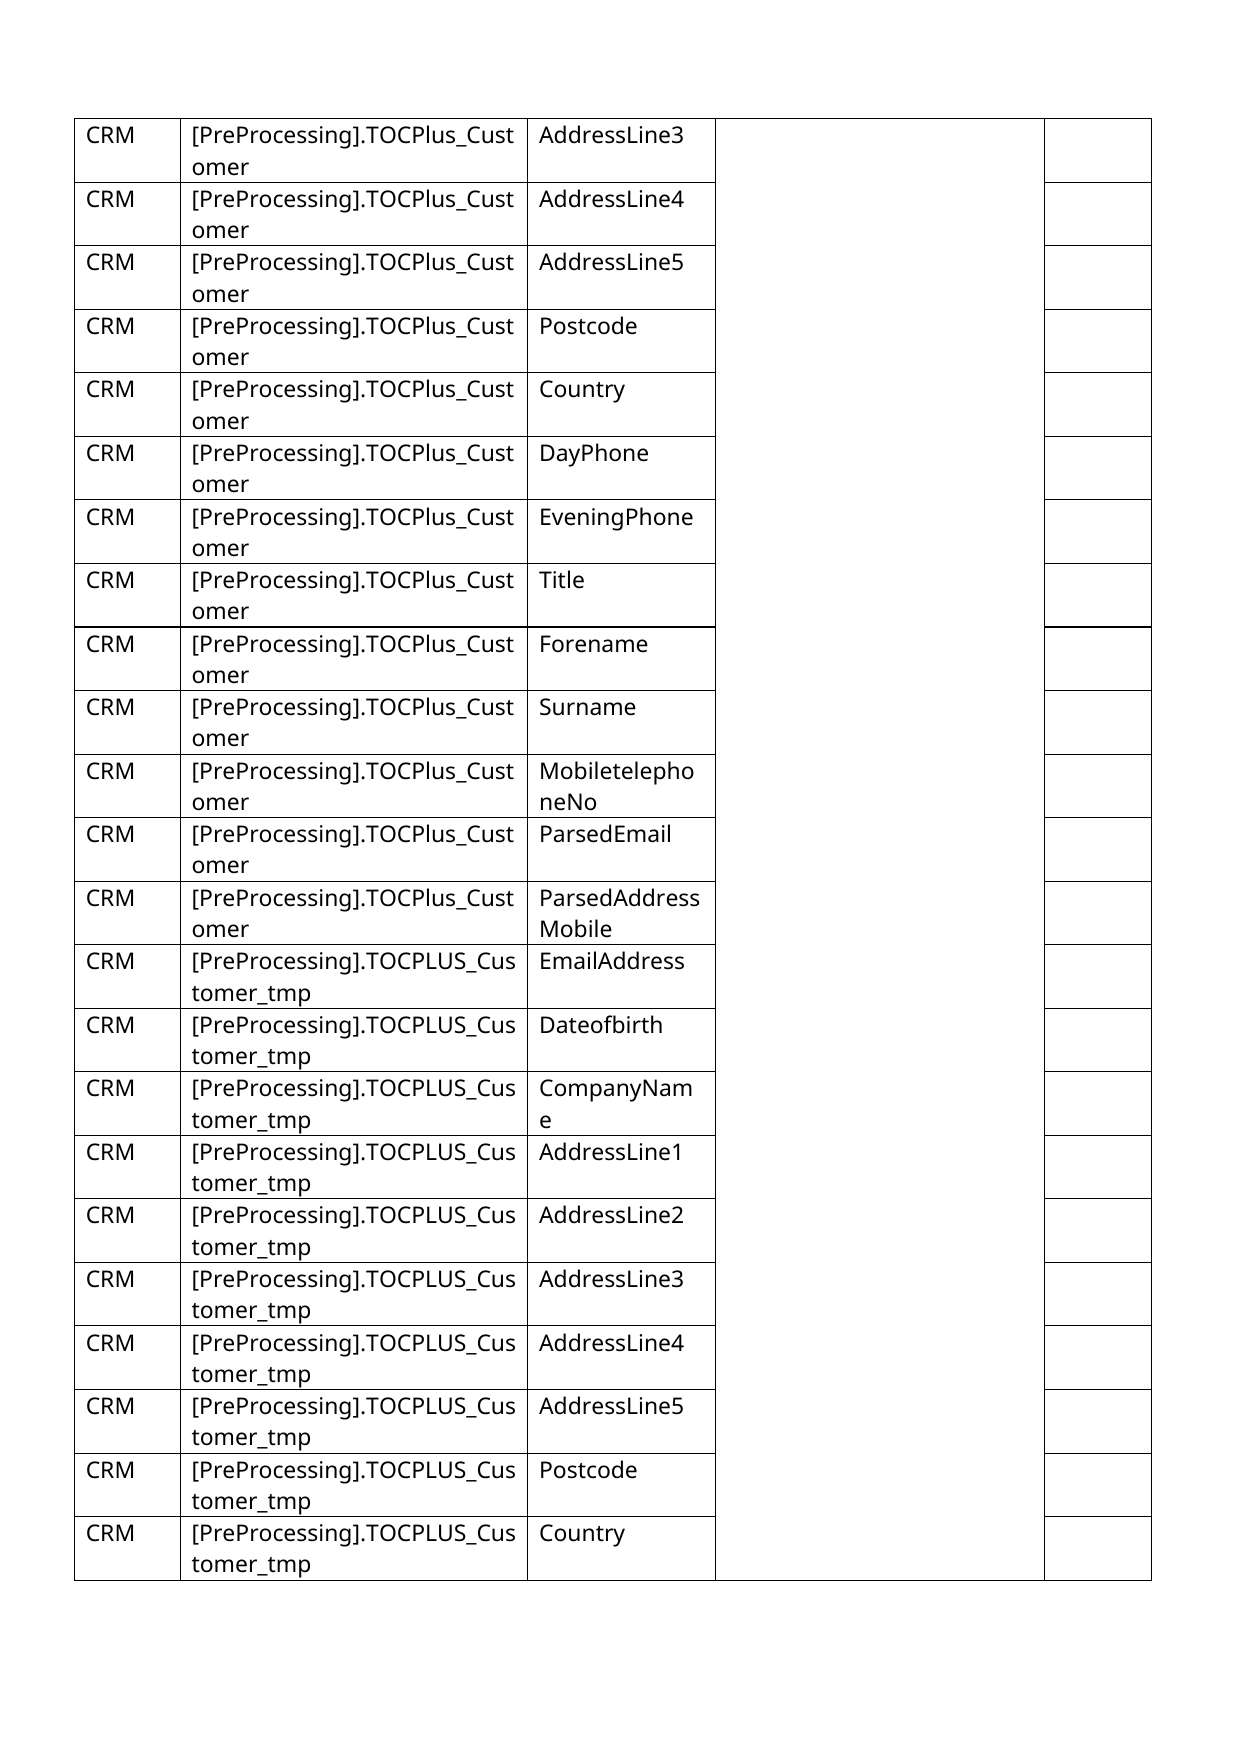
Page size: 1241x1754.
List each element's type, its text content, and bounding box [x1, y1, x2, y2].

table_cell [181, 1517, 527, 1579]
table_cell [1045, 1072, 1151, 1135]
table_cell Forename [528, 628, 715, 690]
table_cell CRM [75, 1199, 180, 1262]
table_cell [1045, 945, 1151, 1008]
table_cell [1045, 1454, 1151, 1516]
table_cell Postcode [528, 310, 715, 372]
table_cell CRM [75, 1136, 180, 1198]
table_cell AddressLine5 [528, 246, 715, 309]
table_cell AddressLine4 [528, 1326, 715, 1389]
table_cell [PreProcessing].TOCPlus_Customer [181, 628, 527, 690]
table_cell [PreProcessing].TOCPlus_Customer [181, 882, 527, 944]
table_cell CRM [75, 628, 180, 690]
table_cell [PreProcessing].TOCPLUS_Customer_tmp [181, 1199, 527, 1262]
table_cell DayPhone [528, 437, 715, 499]
table_cell Surname [528, 691, 715, 753]
table_cell [PreProcessing].TOCPlus_Customer [181, 691, 527, 753]
table_cell AddressLine1 [528, 1136, 715, 1198]
table_cell [1045, 310, 1151, 372]
table_cell [1045, 373, 1151, 436]
table_cell AddressLine3 [528, 1263, 715, 1325]
table_cell CRM [75, 1454, 180, 1516]
table_cell [PreProcessing].TOCPLUS_Customer_tmp [181, 1136, 527, 1198]
table_cell [1045, 755, 1151, 817]
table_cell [181, 119, 527, 182]
table_cell [1045, 183, 1151, 245]
table_cell [1045, 1263, 1151, 1325]
table_cell CRM [75, 1009, 180, 1071]
table_cell AddressLine4 [528, 183, 715, 245]
table_cell CRM [75, 1326, 180, 1389]
table_cell [PreProcessing].TOCPLUS_Customer_tmp [181, 1390, 527, 1452]
table_cell [1045, 246, 1151, 309]
table_cell Country [528, 1517, 715, 1579]
table_cell CRM [75, 373, 180, 436]
table_cell Postcode [528, 1454, 715, 1516]
table_cell [PreProcessing].TOCPLUS_Customer_tmp [181, 1072, 527, 1135]
table_cell CRM [75, 1517, 180, 1579]
table_cell CRM [75, 437, 180, 499]
table_cell CRM [75, 119, 180, 182]
table_cell CRM [75, 500, 180, 563]
table_cell CRM [75, 945, 180, 1008]
table_cell CRM [75, 310, 180, 372]
table_cell CRM [75, 564, 180, 626]
table_cell Dateofbirth [528, 1009, 715, 1071]
table_cell EveningPhone [528, 500, 715, 563]
table_cell [1045, 1326, 1151, 1389]
table_cell [PreProcessing].TOCPLUS_Customer_tmp [181, 1009, 527, 1071]
table_cell MobiletelephoneNo [528, 755, 715, 817]
table_cell ParsedEmail [528, 818, 715, 881]
table_cell [PreProcessing].TOCPlus_Customer [181, 500, 527, 563]
table_cell CRM [75, 755, 180, 817]
table_cell CRM [75, 691, 180, 753]
table_cell [1045, 1390, 1151, 1452]
table_cell [1045, 119, 1151, 182]
table_cell CRM [75, 183, 180, 245]
table_cell [1045, 437, 1151, 499]
table_cell [PreProcessing].TOCPlus_Customer [181, 310, 527, 372]
table_cell AddressLine2 [528, 1199, 715, 1262]
table_cell [PreProcessing].TOCPLUS_Customer_tmp [181, 1263, 527, 1325]
table_cell [PreProcessing].TOCPlus_Customer [181, 564, 527, 626]
table_cell [1045, 1009, 1151, 1071]
table_cell [1045, 628, 1151, 690]
table_cell [1045, 818, 1151, 881]
table_cell [1045, 882, 1151, 944]
table_cell [PreProcessing].TOCPlus_Customer [181, 246, 527, 309]
table_cell CRM [75, 818, 180, 881]
table_cell Title [528, 564, 715, 626]
table_cell [PreProcessing].TOCPLUS_Customer_tmp [181, 1326, 527, 1389]
table_cell [PreProcessing].TOCPLUS_Customer_tmp [181, 945, 527, 1008]
table_cell CRM [75, 1263, 180, 1325]
table_cell [1045, 1136, 1151, 1198]
table_cell [1045, 500, 1151, 563]
table_cell CRM [75, 882, 180, 944]
table_cell [PreProcessing].TOCPlus_Customer [181, 373, 527, 436]
table_cell [1045, 1199, 1151, 1262]
table_cell EmailAddress [528, 945, 715, 1008]
table_cell [PreProcessing].TOCPlus_Customer [181, 183, 527, 245]
table_cell [PreProcessing].TOCPlus_Customer [181, 755, 527, 817]
table_cell [1045, 1517, 1151, 1579]
table_cell CRM [75, 1390, 180, 1452]
table_cell [PreProcessing].TOCPlus_Customer [181, 818, 527, 881]
table_cell CRM [75, 246, 180, 309]
table_cell ParsedAddressMobile [528, 882, 715, 944]
table_cell Country [528, 373, 715, 436]
table_cell CompanyName [528, 1072, 715, 1135]
table_cell CRM [75, 1072, 180, 1135]
table_cell [PreProcessing].TOCPLUS_Customer_tmp [181, 1454, 527, 1516]
table_cell [1045, 691, 1151, 753]
table_cell [1045, 564, 1151, 626]
table_cell AddressLine3 [528, 119, 715, 182]
table_cell [PreProcessing].TOCPlus_Customer [181, 437, 527, 499]
table_cell AddressLine5 [528, 1390, 715, 1452]
